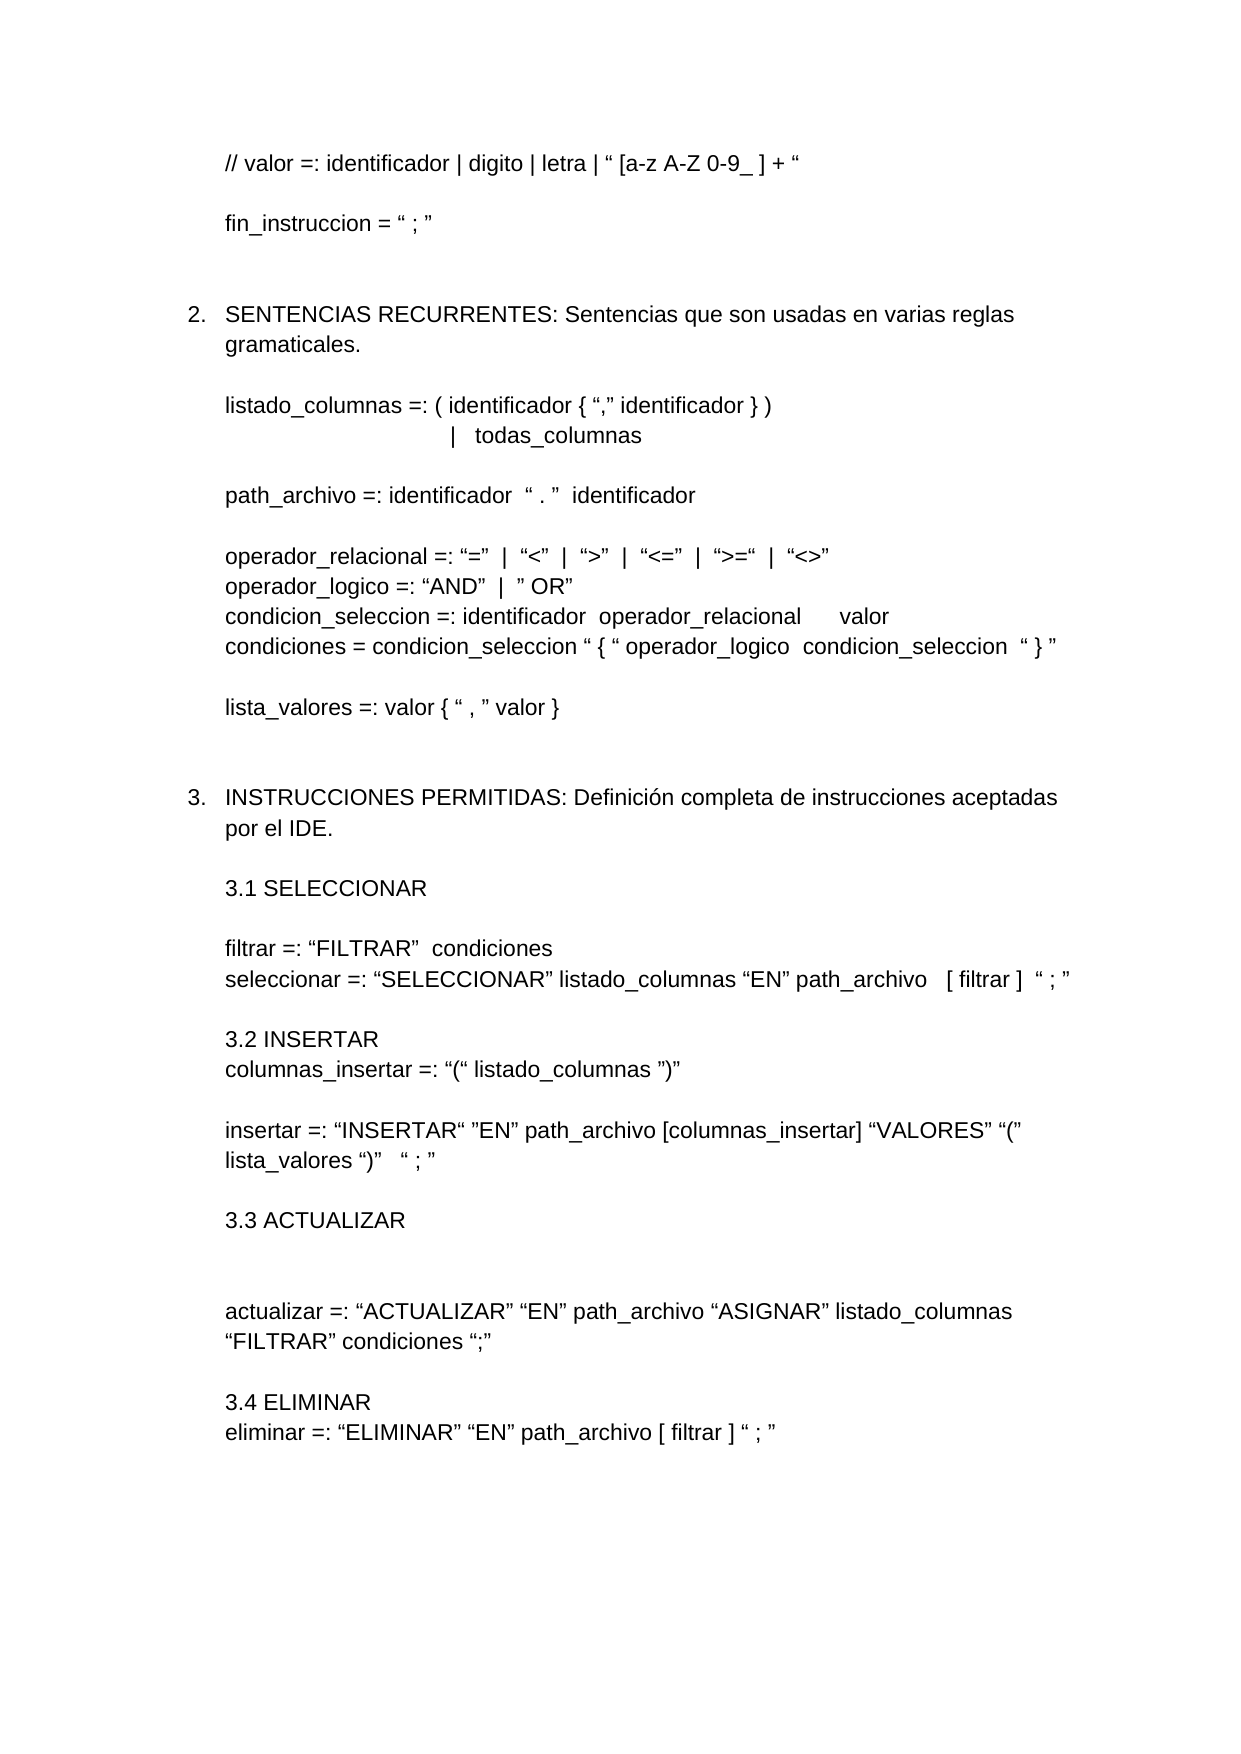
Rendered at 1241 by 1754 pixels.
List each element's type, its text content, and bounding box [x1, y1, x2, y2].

text 3.2 INSERTAR [225, 1026, 1090, 1052]
text condicion_seleccion =: identificador operador_relacional valor [150, 603, 1090, 629]
text 3.3 ACTUALIZAR [225, 1207, 1090, 1234]
text lista_valores =: valor { “ , ” valor } [150, 694, 1090, 720]
text 3.4 ELIMINAR [225, 1388, 1090, 1415]
text filtrar =: “FILTRAR” condiciones [225, 935, 1090, 962]
text insertar =: “INSERTAR“ ”EN” path_archivo [columnas_insertar] “VALORES” “(” lista_valores “)” “ ; ” [225, 1117, 1090, 1173]
text listado_columnas =: ( identificador { “,” identificador } ) [225, 392, 1090, 418]
text operador_logico =: “AND” | ” OR” [150, 573, 1090, 599]
text seleccionar =: “SELECCIONAR” listado_columnas “EN” path_archivo [ filtrar ] “ ; ” [225, 966, 1090, 992]
text // valor =: identificador | digito | letra | “ [a-z A-Z 0-9_ ] + “ [225, 150, 1090, 176]
text columnas_insertar =: “(“ listado_columnas ”)” [225, 1056, 1090, 1083]
text 3.1 SELECCIONAR [225, 875, 1090, 901]
text operador_relacional =: “=” | “<” | “>” | “<=” | “>=“ | “<>” [150, 543, 1090, 569]
list SENTENCIAS RECURRENTES: Sentencias que son usadas en varias reglas gramaticales. [187, 301, 1090, 358]
text condiciones = condicion_seleccion “ { “ operador_logico condicion_seleccion “ } ” [150, 633, 1090, 660]
text eliminar =: “ELIMINAR” “EN” path_archivo [ filtrar ] “ ; ” [225, 1419, 1090, 1445]
list INSTRUCCIONES PERMITIDAS: Definición completa de instrucciones aceptadas por el IDE. [187, 784, 1090, 841]
text path_archivo =: identificador “ . ” identificador [150, 482, 1090, 509]
text actualizar =: “ACTUALIZAR” “EN” path_archivo “ASIGNAR” listado_columnas “FILTRAR” condiciones “;” [225, 1298, 1090, 1354]
text | todas_columnas [375, 422, 1090, 448]
text fin_instruccion = “ ; ” [225, 210, 1090, 237]
